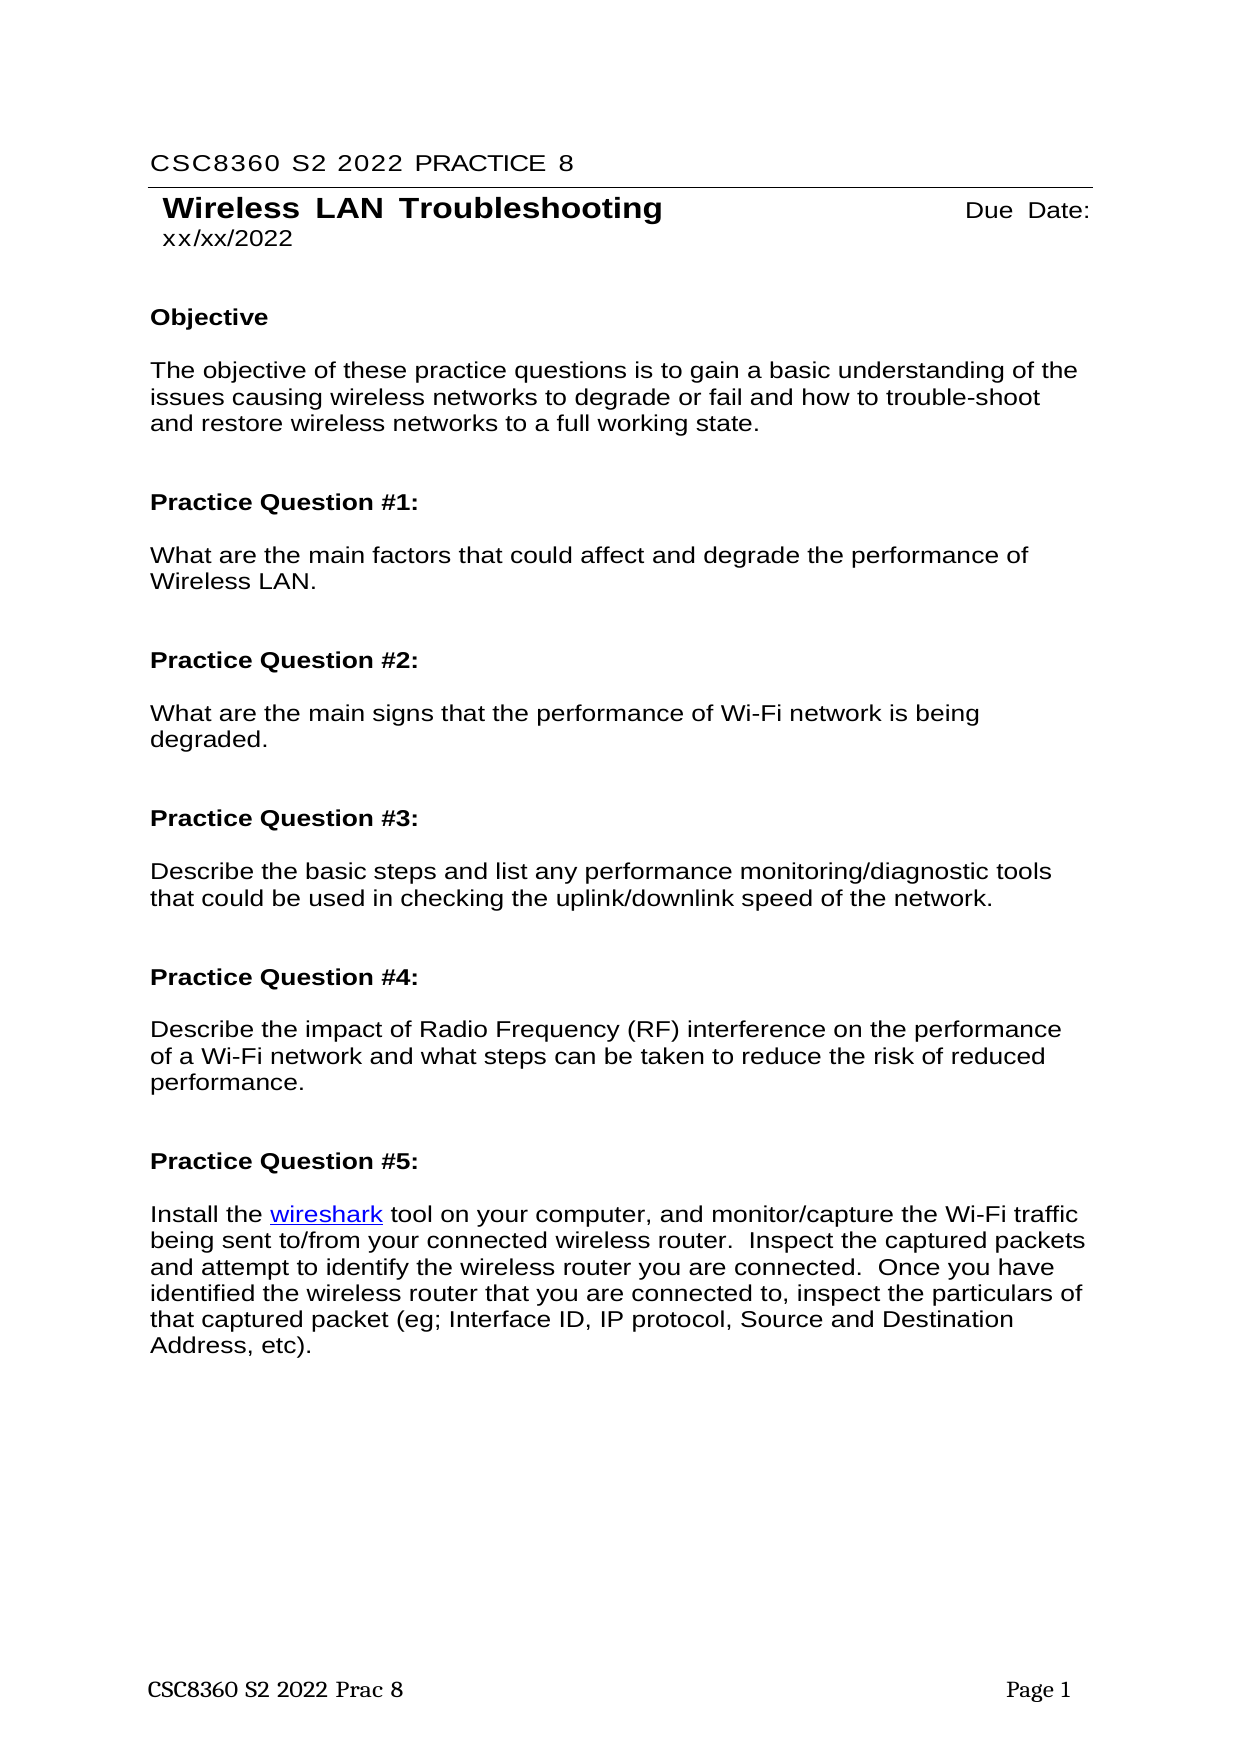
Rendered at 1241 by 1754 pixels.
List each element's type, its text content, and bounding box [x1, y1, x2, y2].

text What are the main signs that the performance of Wi-Fi network is being degraded. [150, 700, 1090, 753]
text Describe the impact of Radio Frequency (RF) interference on the performance of a Wi-Fi network and what steps can be taken to reduce the risk of reduced performance. [150, 1016, 1090, 1095]
text Install the wireshark tool on your computer, and monitor/capture the Wi-Fi traffic being sent to/from your connected wireless router. Inspect the captured packets and attempt to identify the wireless router you are connected. Once you have identified the wireless router that you are connected to, inspect the particulars of that captured packet (eg; Interface ID, IP protocol, Source and Destination Address, etc). [150, 1201, 1090, 1359]
subtitle Objective [150, 304, 1090, 330]
text Describe the basic steps and list any performance monitoring/diagnostic tools that could be used in checking the uplink/downlink speed of the network. [150, 858, 1090, 911]
text Wireless LAN Troubleshooting Due Date: xx/xx/2022 [162, 191, 1090, 251]
text Practice Question #3: [150, 805, 1090, 832]
text Practice Question #4: [150, 963, 1090, 990]
text Practice Question #2: [150, 647, 1090, 674]
title CSC8360 S2 2022 PRACTICE 8 [150, 150, 1090, 176]
text Practice Question #5: [150, 1148, 1090, 1174]
text What are the main factors that could affect and degrade the performance of Wireless LAN. [150, 542, 1090, 594]
text The objective of these practice questions is to gain a basic understanding of the issues causing wireless networks to degrade or fail and how to trouble-shoot and restore wireless networks to a full working state. [150, 357, 1090, 436]
text Practice Question #1: [150, 489, 1090, 516]
